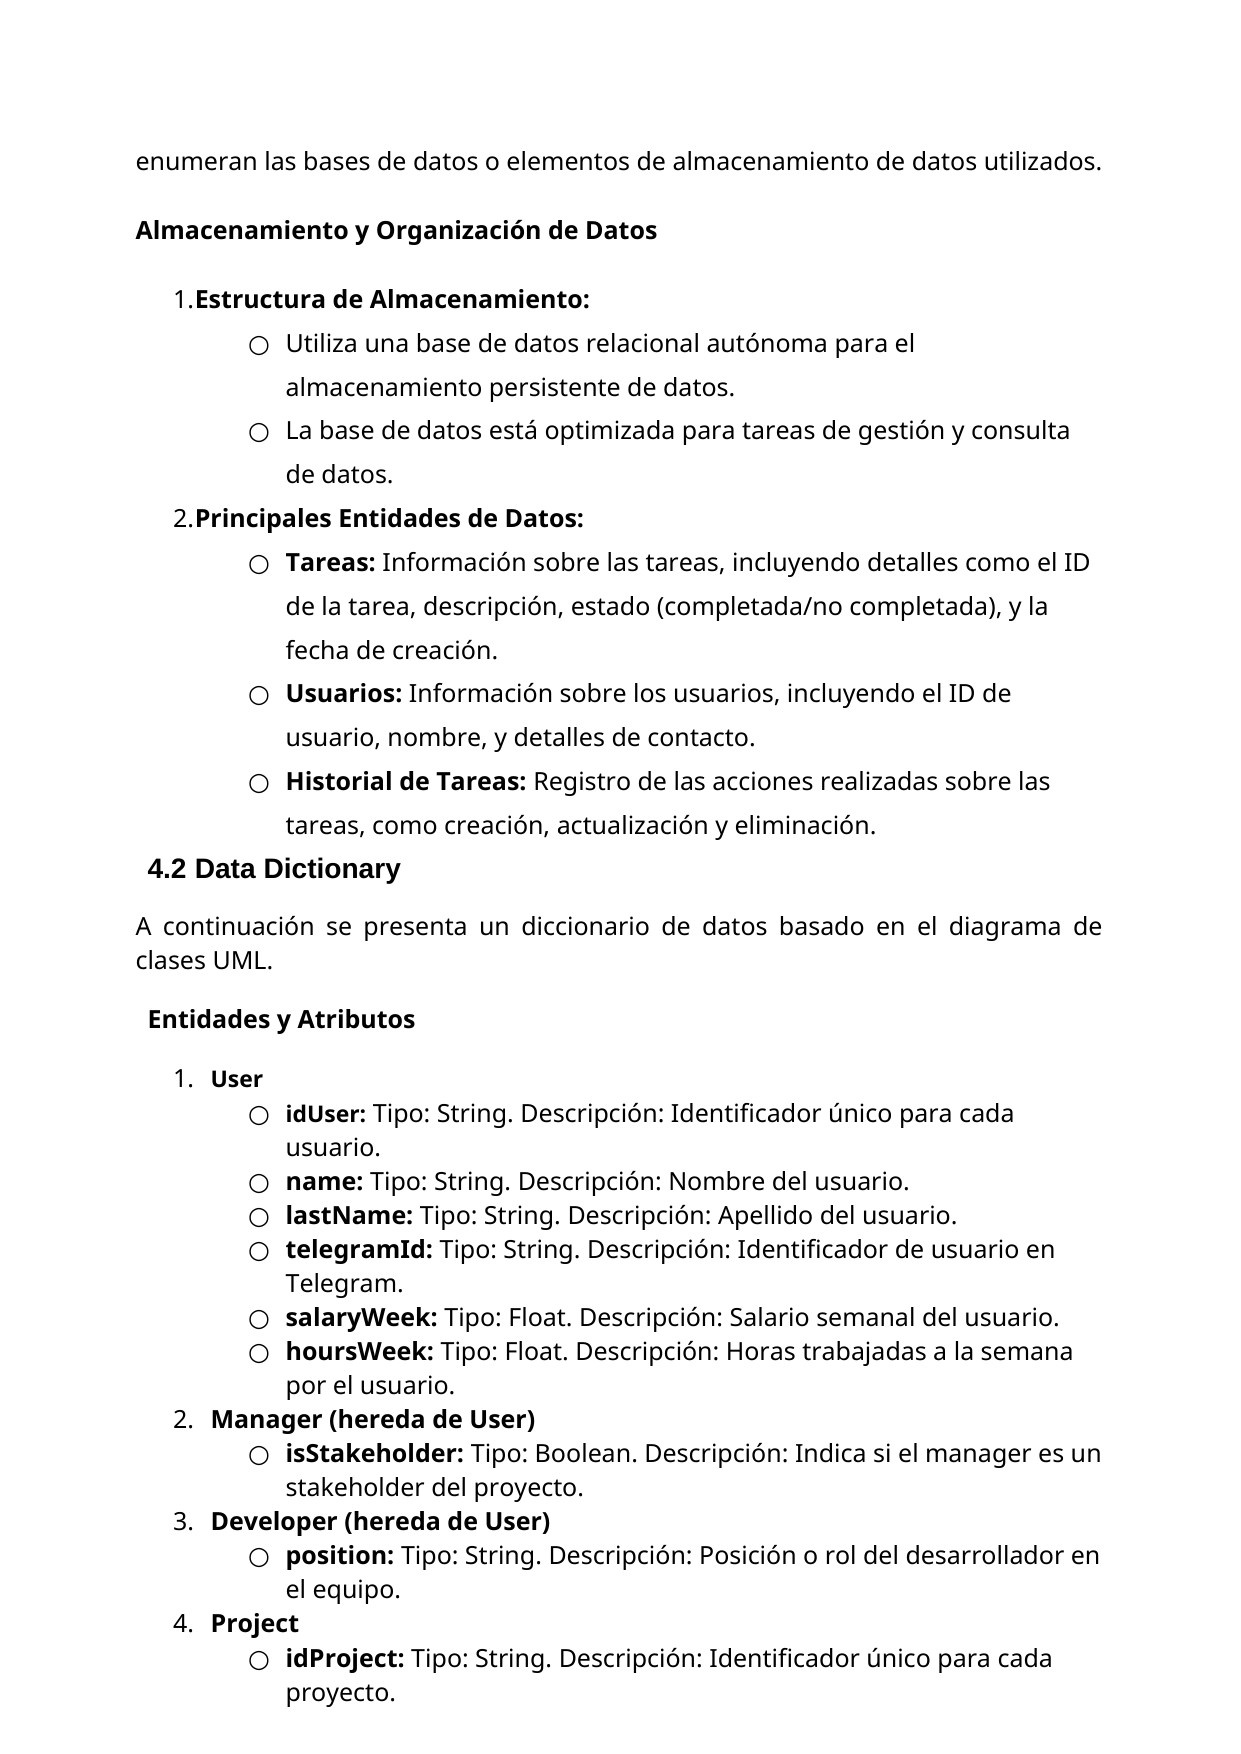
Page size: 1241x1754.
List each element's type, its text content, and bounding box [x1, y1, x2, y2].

list Project [173, 1606, 1105, 1640]
subtitle Estructura de Almacenamiento: [173, 281, 1105, 316]
subtitle La base de datos está optimizada para tareas de gestión y consulta de datos. [248, 413, 1105, 491]
subtitle Tareas: Información sobre las tareas, incluyendo detalles como el ID de la tarea, descripción, estado (completada/no completada), y la fecha de creación. [248, 544, 1105, 666]
list Manager (hereda de User) [173, 1402, 1105, 1436]
list telegramId: Tipo: String. Descripción: Identificador de usuario en Telegram. [248, 1231, 1105, 1299]
subtitle Historial de Tareas: Registro de las acciones realizadas sobre las tareas, como creación, actualización y eliminación. [248, 764, 1105, 842]
list name: Tipo: String. Descripción: Nombre del usuario. [248, 1163, 1105, 1197]
list isStakeholder: Tipo: Boolean. Descripción: Indica si el manager es un stakeholder del proyecto. [248, 1436, 1105, 1504]
list hoursWeek: Tipo: Float. Descripción: Horas trabajadas a la semana por el usuario. [248, 1334, 1105, 1402]
list idUser: Tipo: String. Descripción: Identificador único para cada usuario. [248, 1095, 1105, 1163]
subtitle Data Dictionary [147, 852, 1105, 884]
subtitle Entidades y Atributos [147, 1002, 1094, 1036]
text A continuación se presenta un diccionario de datos basado en el diagrama de clases UML. [135, 909, 1105, 977]
list idProject: Tipo: String. Descripción: Identificador único para cada proyecto. [248, 1640, 1105, 1708]
subtitle Principales Entidades de Datos: [173, 501, 1105, 535]
subtitle Utiliza una base de datos relacional autónoma para el almacenamiento persistente de datos. [248, 325, 1105, 403]
list lastName: Tipo: String. Descripción: Apellido del usuario. [248, 1197, 1105, 1231]
subtitle Usuarios: Información sobre los usuarios, incluyendo el ID de usuario, nombre, y detalles de contacto. [248, 676, 1105, 754]
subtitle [135, 144, 1105, 178]
list Developer (hereda de User) [173, 1504, 1105, 1538]
list salaryWeek: Tipo: Float. Descripción: Salario semanal del usuario. [248, 1299, 1105, 1334]
list User [173, 1061, 1105, 1095]
subtitle Almacenamiento y Organización de Datos [135, 213, 1105, 247]
list position: Tipo: String. Descripción: Posición o rol del desarrollador en el equipo. [248, 1538, 1105, 1606]
